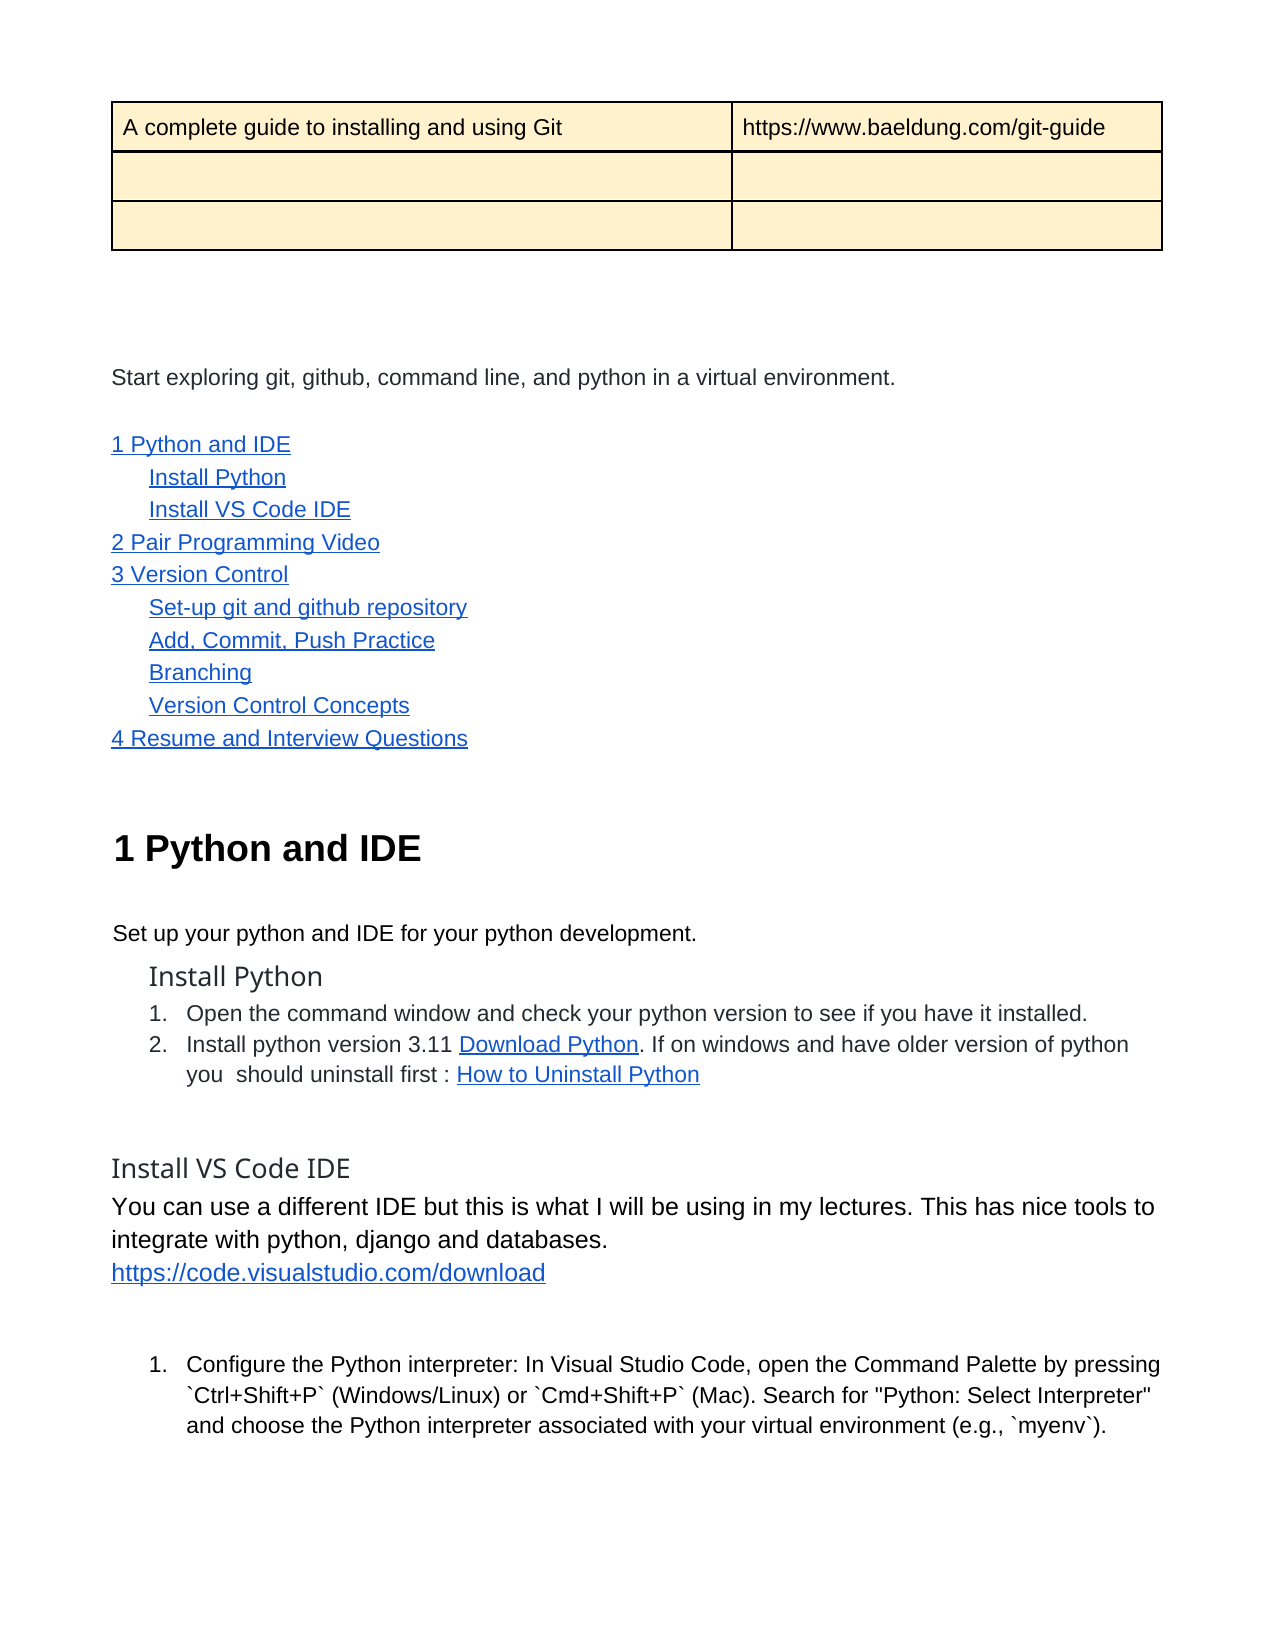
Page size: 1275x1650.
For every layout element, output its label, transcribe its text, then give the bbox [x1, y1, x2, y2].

text Start exploring git, github, command line, and python in a virtual environment. [111, 364, 1164, 391]
table_cell [113, 202, 731, 249]
text https://code.visualstudio.com/download [111, 1258, 1164, 1287]
table_cell [733, 202, 1161, 249]
subtitle Install Python [149, 958, 1164, 995]
text Set up your python and IDE for your python development. [112, 920, 1163, 946]
table_cell [113, 153, 731, 199]
subtitle Install VS Code IDE [111, 1149, 1164, 1186]
list Configure the Python interpreter: In Visual Studio Code, open the Command Palette by pressing `Ctrl+Shift+P` (Windows/Linux) or `Cmd+Shift+P` (Mac). Search for "Python: Select Interpreter" and choose the Python interpreter associated with your virtual environment (e.g., `myenv`). [149, 1351, 1164, 1438]
table_cell [733, 153, 1161, 199]
list Install python version 3.11 Download Python. If on windows and have older version of python you should uninstall first : How to Uninstall Python [149, 1031, 1164, 1087]
table_cell A complete guide to installing and using Git [113, 103, 731, 150]
subtitle 1 Python and IDE [113, 827, 1164, 870]
table_cell https://www.baeldung.com/git-guide [733, 103, 1161, 150]
text You can use a different IDE but this is what I will be using in my lectures. This has nice tools to integrate with python, django and databases. [111, 1192, 1164, 1254]
list Open the command window and check your python version to see if you have it installed. [149, 1000, 1164, 1027]
